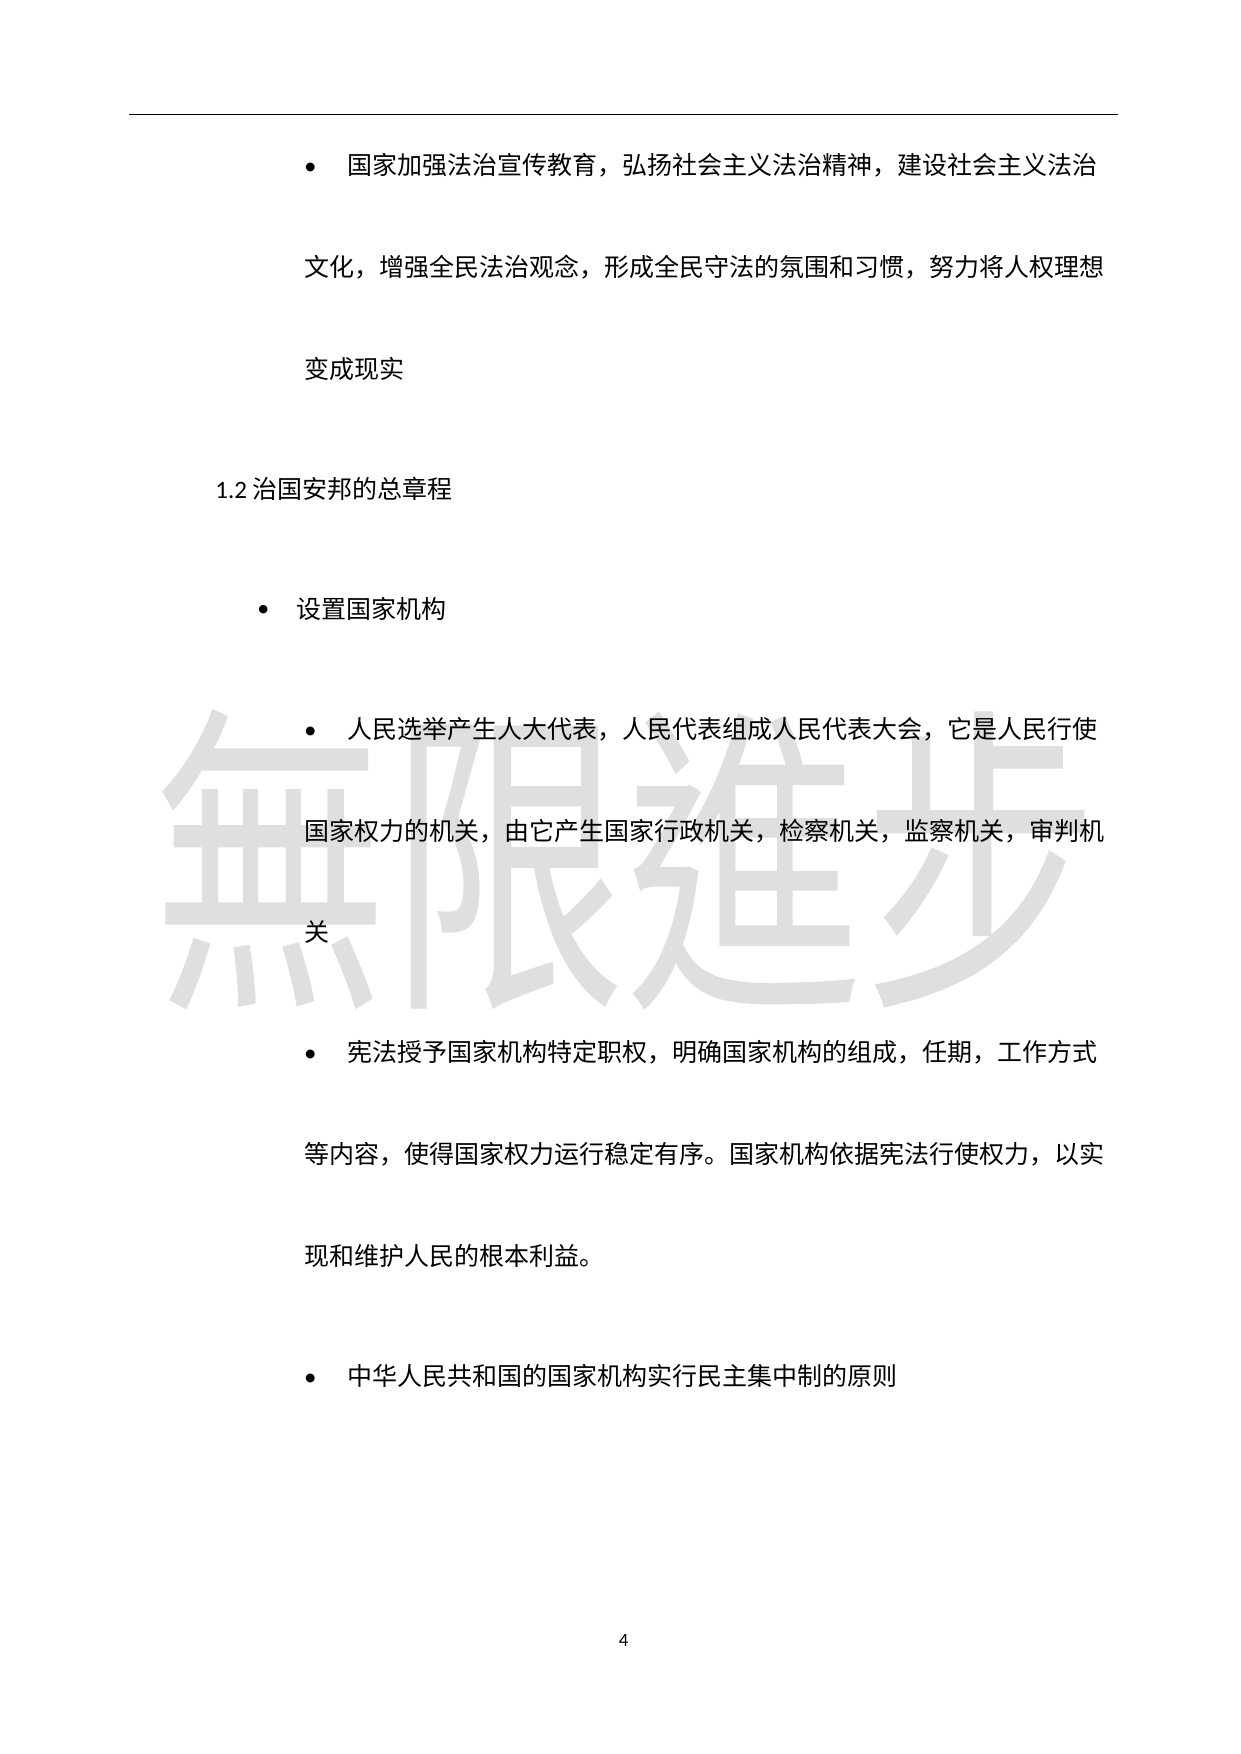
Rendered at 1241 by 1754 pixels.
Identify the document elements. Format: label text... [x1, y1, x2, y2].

text • 国家加强法治宣传教育，弘扬社会主义法治精神，建设社会主义法治文化，增强全民法治观念，形成全民守法的氛围和习惯，努力将人权理想变成现实 [304, 129, 1118, 401]
list 设置国家机构 [259, 573, 1118, 641]
subtitle 1.2 治国安邦的总章程 [215, 453, 1118, 521]
text • 中华人民共和国的国家机构实行民主集中制的原则 [304, 1341, 1118, 1409]
text • 宪法授予国家机构特定职权，明确国家机构的组成，任期，工作方式等内容，使得国家权力运行稳定有序。国家机构依据宪法行使权力，以实现和维护人民的根本利益。 [304, 1017, 1118, 1289]
text • 人民选举产生人大代表，人民代表组成人民代表大会，它是人民行使国家权力的机关，由它产生国家行政机关，检察机关，监察机关，审判机关 [304, 693, 1118, 965]
